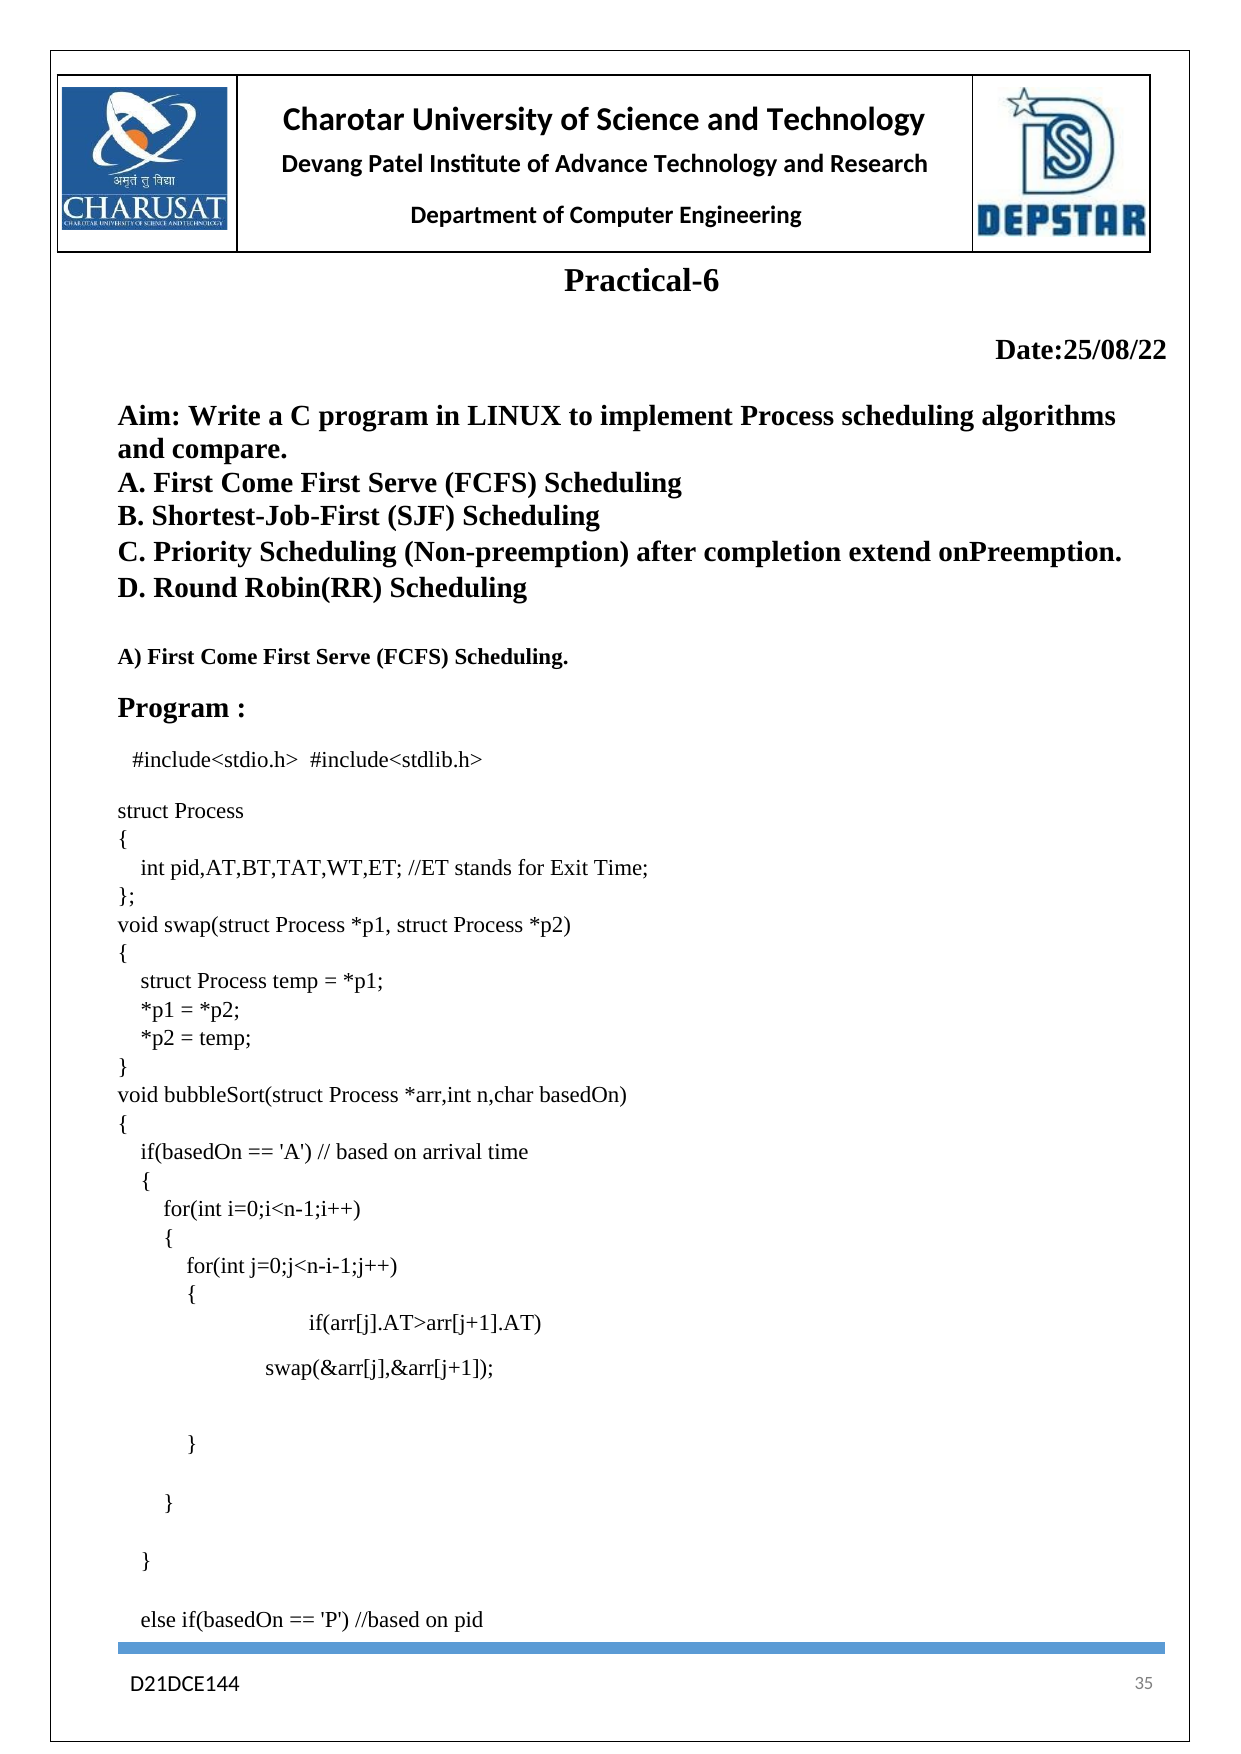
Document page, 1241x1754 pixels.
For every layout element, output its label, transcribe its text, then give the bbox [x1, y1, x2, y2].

text }; [117, 882, 939, 909]
text D. Round Robin(RR) Scheduling [117, 571, 1165, 604]
text if(arr[j].AT>arr[j+1].AT) swap(&arr[j],&arr[j+1]); [118, 1309, 641, 1381]
text else if(basedOn == 'P') //based on pid [117, 1606, 939, 1632]
picture [61, 87, 228, 230]
text { [117, 939, 939, 966]
text int pid,AT,BT,TAT,WT,ET; //ET stands for Exit Time; [117, 854, 939, 880]
text { [117, 1280, 939, 1307]
text Program : [117, 691, 1165, 724]
text struct Process [117, 797, 939, 823]
text void swap(struct Process *p1, struct Process *p2) [117, 911, 939, 937]
text } [117, 1053, 939, 1079]
text A) First Come First Serve (FCFS) Scheduling. [117, 643, 1165, 669]
text *p2 = temp; [117, 1024, 939, 1051]
text if(basedOn == 'A') // based on arrival time [117, 1138, 939, 1164]
subtitle Practical-6 [118, 261, 1165, 299]
text { [117, 1110, 939, 1136]
text } [117, 1430, 939, 1456]
text B. Shortest-Job-First (SJF) Scheduling [117, 498, 1165, 532]
text Aim: Write a C program in LINUX to implement Process scheduling algorithms and compare. [117, 398, 1165, 465]
text *p1 = *p2; [117, 996, 939, 1022]
text A. First Come First Serve (FCFS) Scheduling [117, 465, 1165, 498]
text C. Priority Scheduling (Non-preemption) after completion extend onPreemption. [117, 534, 1165, 568]
text } [117, 1489, 939, 1515]
text { [117, 825, 939, 852]
text for(int j=0;j<n-i-1;j++) [117, 1252, 939, 1278]
text { [117, 1167, 939, 1193]
text struct Process temp = *p1; [117, 968, 939, 994]
text } [117, 1547, 939, 1574]
text { [117, 1223, 939, 1250]
picture [977, 87, 1147, 237]
text #include<stdio.h> #include<stdlib.h> [117, 746, 557, 772]
text Date:25/08/22 [118, 332, 1167, 366]
text void bubbleSort(struct Process *arr,int n,char basedOn) [117, 1081, 939, 1108]
text for(int i=0;i<n-1;i++) [117, 1195, 939, 1221]
